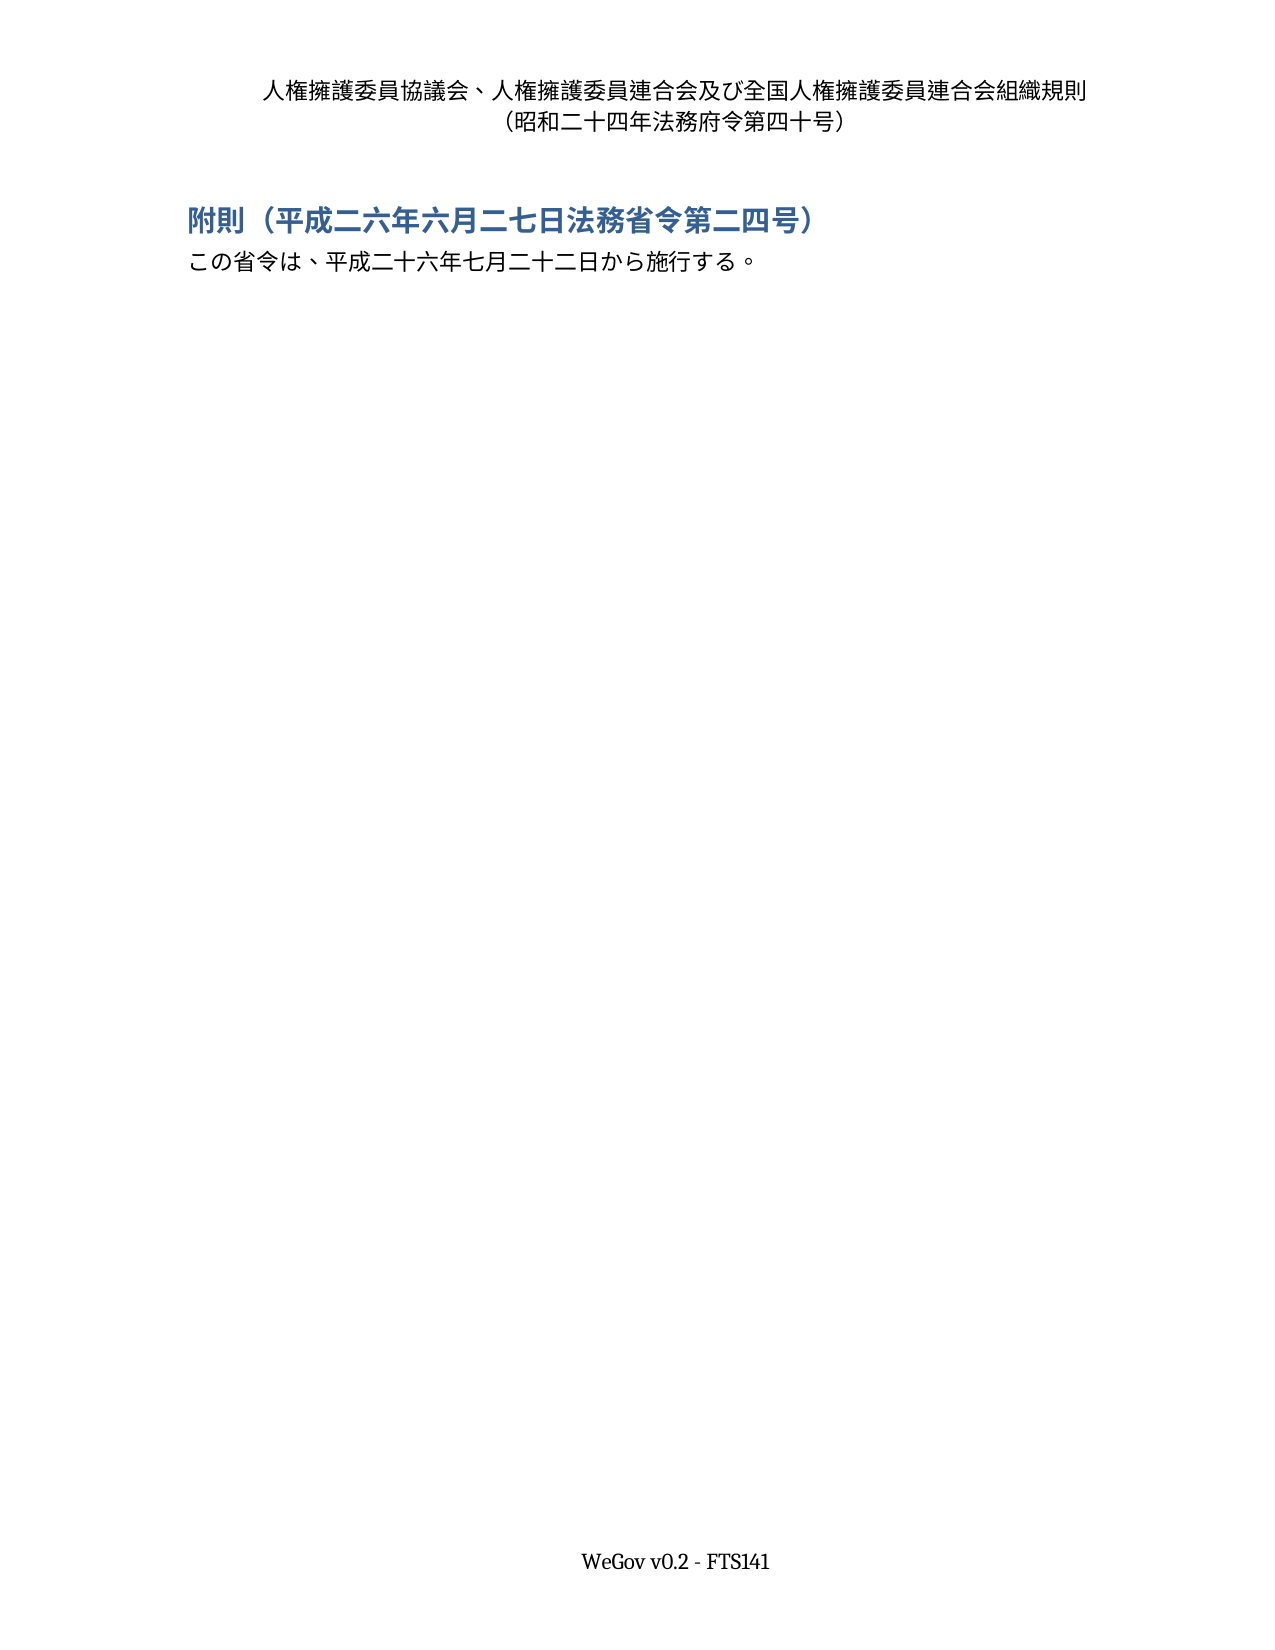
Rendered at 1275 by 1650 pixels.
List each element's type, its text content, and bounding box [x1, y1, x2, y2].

subtitle 附則（平成二六年六月二七日法務省令第二四号） [187, 200, 1087, 240]
text この省令は、平成二十六年七月二十二日から施行する。 [187, 246, 1087, 277]
